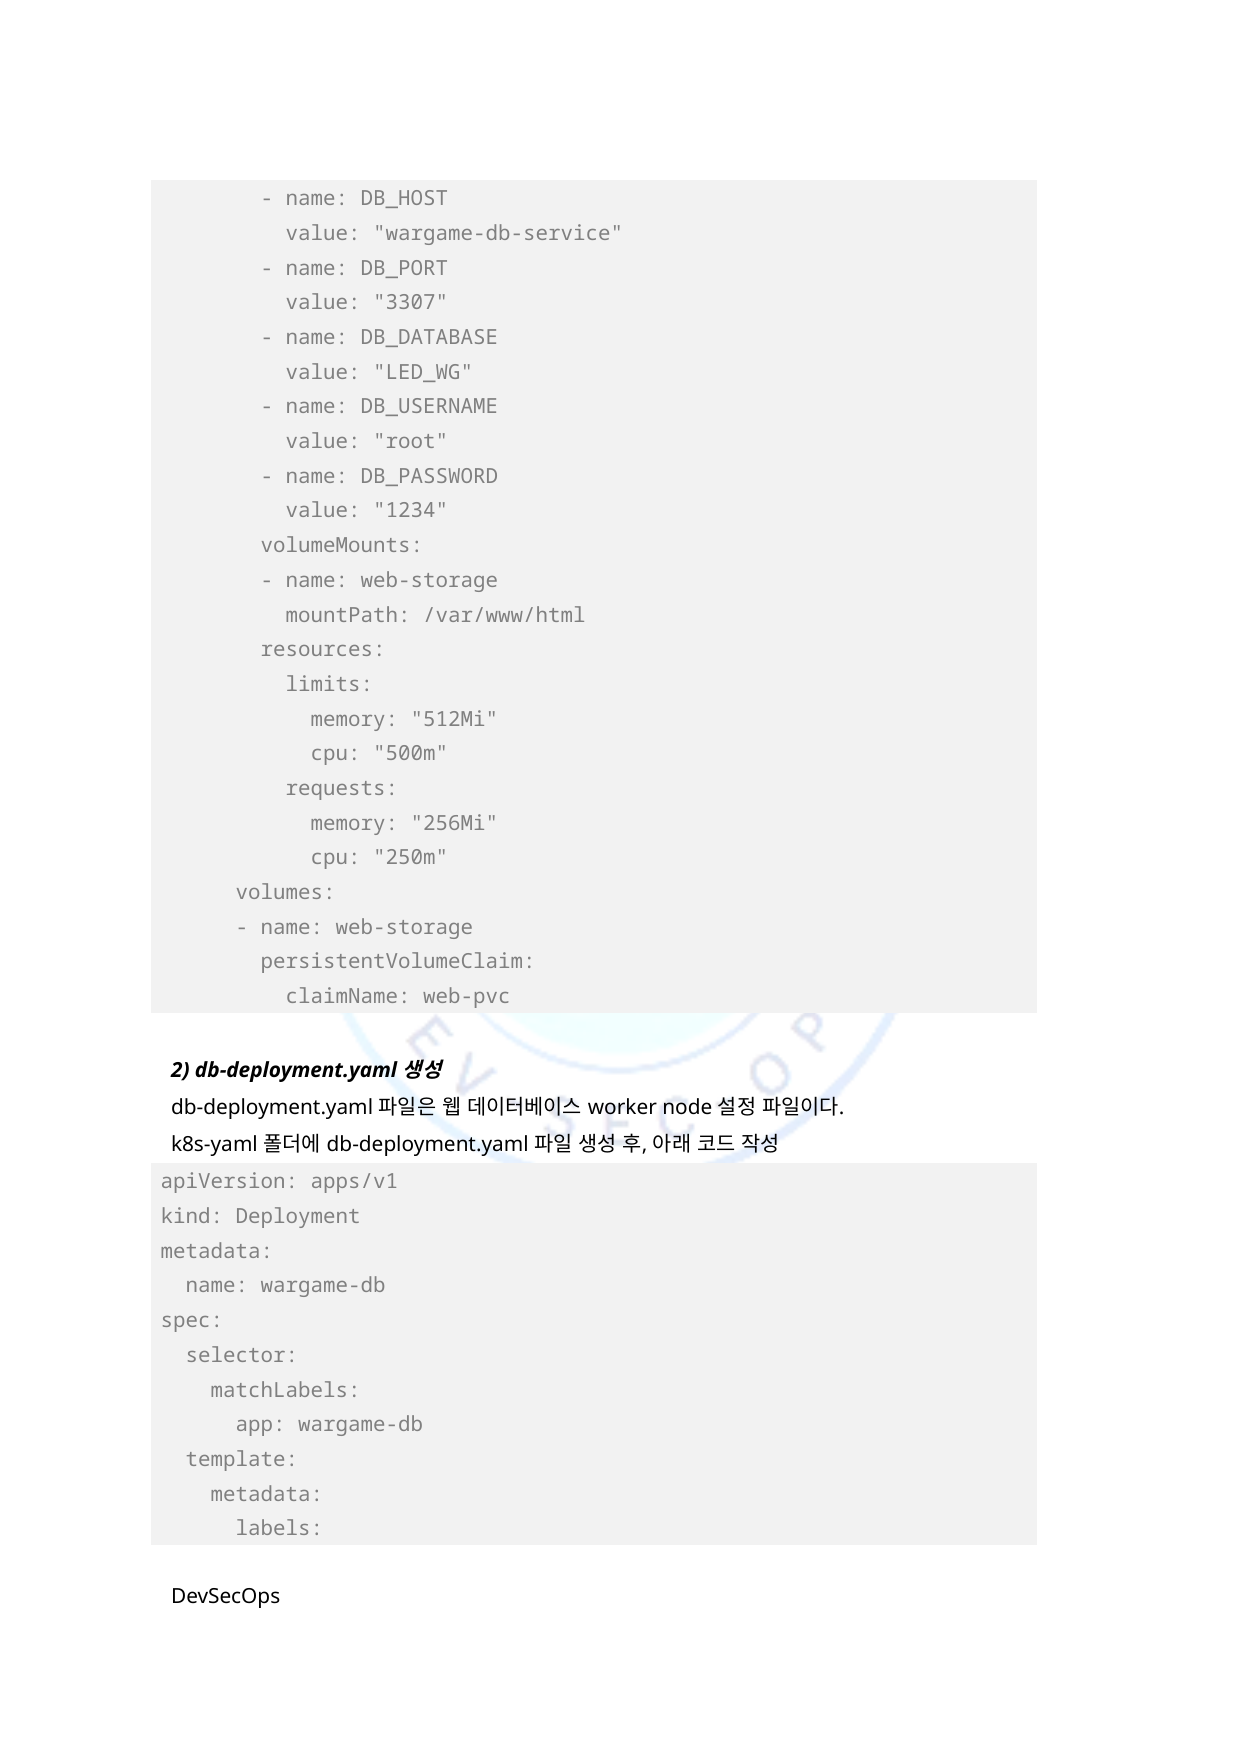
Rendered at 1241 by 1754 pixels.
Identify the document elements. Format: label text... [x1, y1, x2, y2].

text - name: DB_HOST [152, 181, 1036, 212]
text cpu: "500m" [152, 735, 1036, 767]
text value: "root" [152, 423, 1036, 455]
text value: "wargame-db-service" [152, 215, 1036, 247]
text - name: DB_USERNAME [152, 388, 1036, 420]
text labels: [152, 1510, 1036, 1544]
text limits: [152, 666, 1036, 697]
text volumes: [152, 874, 1036, 906]
text kind: Deployment [152, 1198, 1036, 1230]
text - name: web-storage [152, 909, 1036, 940]
text matchLabels: [152, 1372, 1036, 1403]
text app: wargame-db [152, 1406, 1036, 1438]
text resources: [152, 631, 1036, 663]
text claimName: web-pvc [152, 978, 1036, 1012]
text name: wargame-db [152, 1267, 1036, 1299]
text value: "3307" [152, 284, 1036, 316]
text persistentVolumeClaim: [152, 943, 1036, 975]
text - name: DB_PORT [152, 250, 1036, 281]
text value: "1234" [152, 492, 1036, 524]
text - name: DB_DATABASE [152, 319, 1036, 351]
text mountPath: /var/www/html [152, 597, 1036, 628]
text memory: "256Mi" [152, 805, 1036, 836]
text metadata: [152, 1233, 1036, 1264]
text spec: [152, 1302, 1036, 1334]
text memory: "512Mi" [152, 701, 1036, 732]
text apiVersion: apps/v1 [152, 1165, 1036, 1195]
text value: "LED_WG" [152, 354, 1036, 385]
text metadata: [152, 1476, 1036, 1507]
text template: [152, 1441, 1036, 1472]
text selector: [152, 1337, 1036, 1368]
text 2) db-deployment.yaml 생성 [171, 1054, 1069, 1084]
text volumeMounts: [152, 527, 1036, 559]
text - name: DB_PASSWORD [152, 458, 1036, 489]
text k8s-yaml 폴더에 db-deployment.yaml 파일 생성 후, 아래 코드 작성 [171, 1127, 1069, 1157]
text db-deployment.yaml 파일은 웹 데이터베이스 worker node 설정 파일이다. [171, 1090, 1069, 1121]
text requests: [152, 770, 1036, 802]
text - name: web-storage [152, 562, 1036, 593]
text cpu: "250m" [152, 839, 1036, 871]
